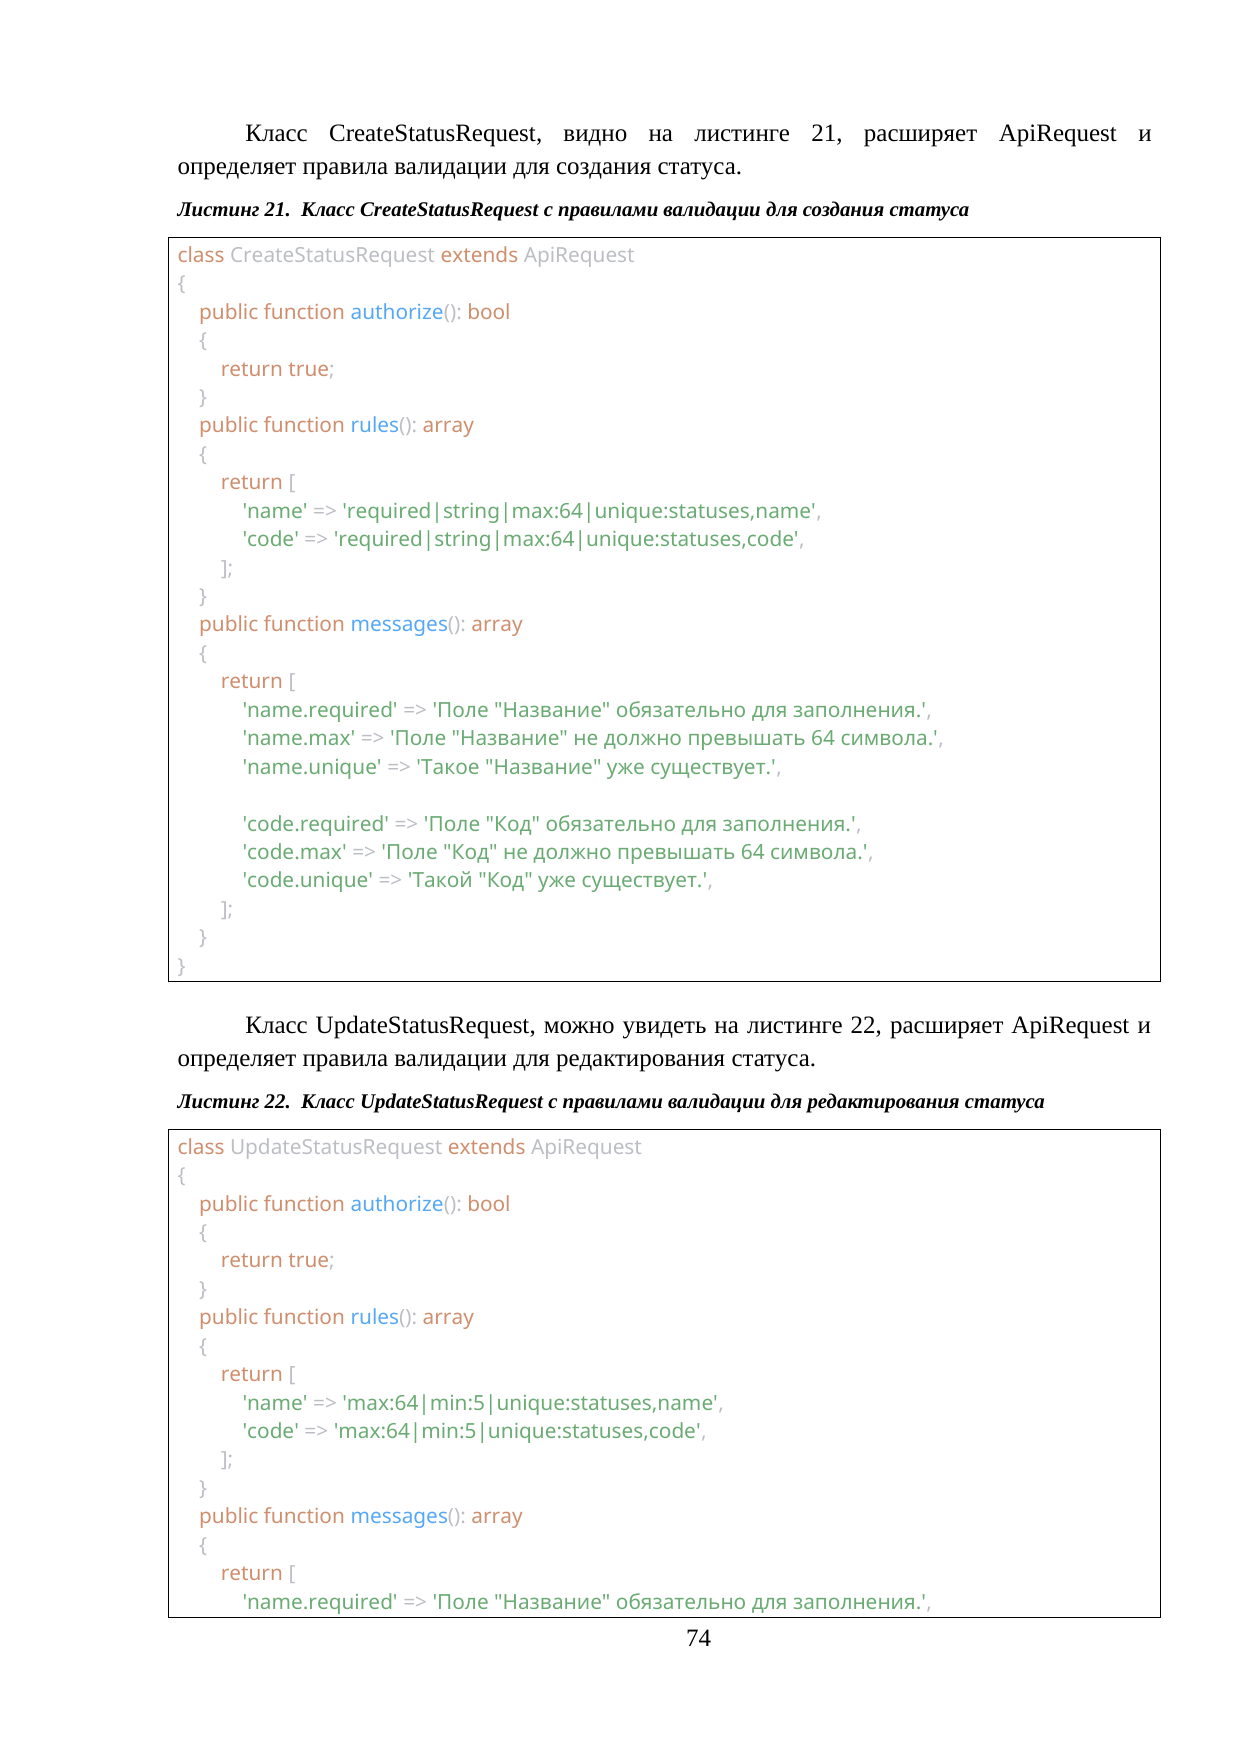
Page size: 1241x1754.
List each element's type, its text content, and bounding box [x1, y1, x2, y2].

text Листинг 22. Класс UpdateStatusRequest с правилами валидации для редактирования статуса [177, 1088, 1152, 1113]
text Класс UpdateStatusRequest, можно увидеть на листинге 22, расширяет ApiRequest и определяет правила валидации для редактирования статуса. [177, 1010, 1152, 1072]
text class CreateStatusRequest extends ApiRequest { public function authorize(): bool { return true; } public function rules(): array { return [ 'name' => 'required|string|max:64|unique:statuses,name', 'code' => 'required|string|max:64|unique:statuses,code', ]; } public function messages(): array { return [ 'name.required' => 'Поле "Название" обязательно для заполнения.', 'name.max' => 'Поле "Название" не должно превышать 64 символа.', 'name.unique' => 'Такое "Название" уже существует.', 'code.required' => 'Поле "Код" обязательно для заполнения.', 'code.max' => 'Поле "Код" не должно превышать 64 символа.', 'code.unique' => 'Такой "Код" уже существует.', ]; } } [169, 238, 1160, 981]
text Класс CreateStatusRequest, видно на листинге 21, расширяет ApiRequest и определяет правила валидации для создания статуса. [177, 118, 1152, 180]
text Листинг 21. Класс CreateStatusRequest с правилами валидации для создания статуса [177, 197, 1152, 221]
